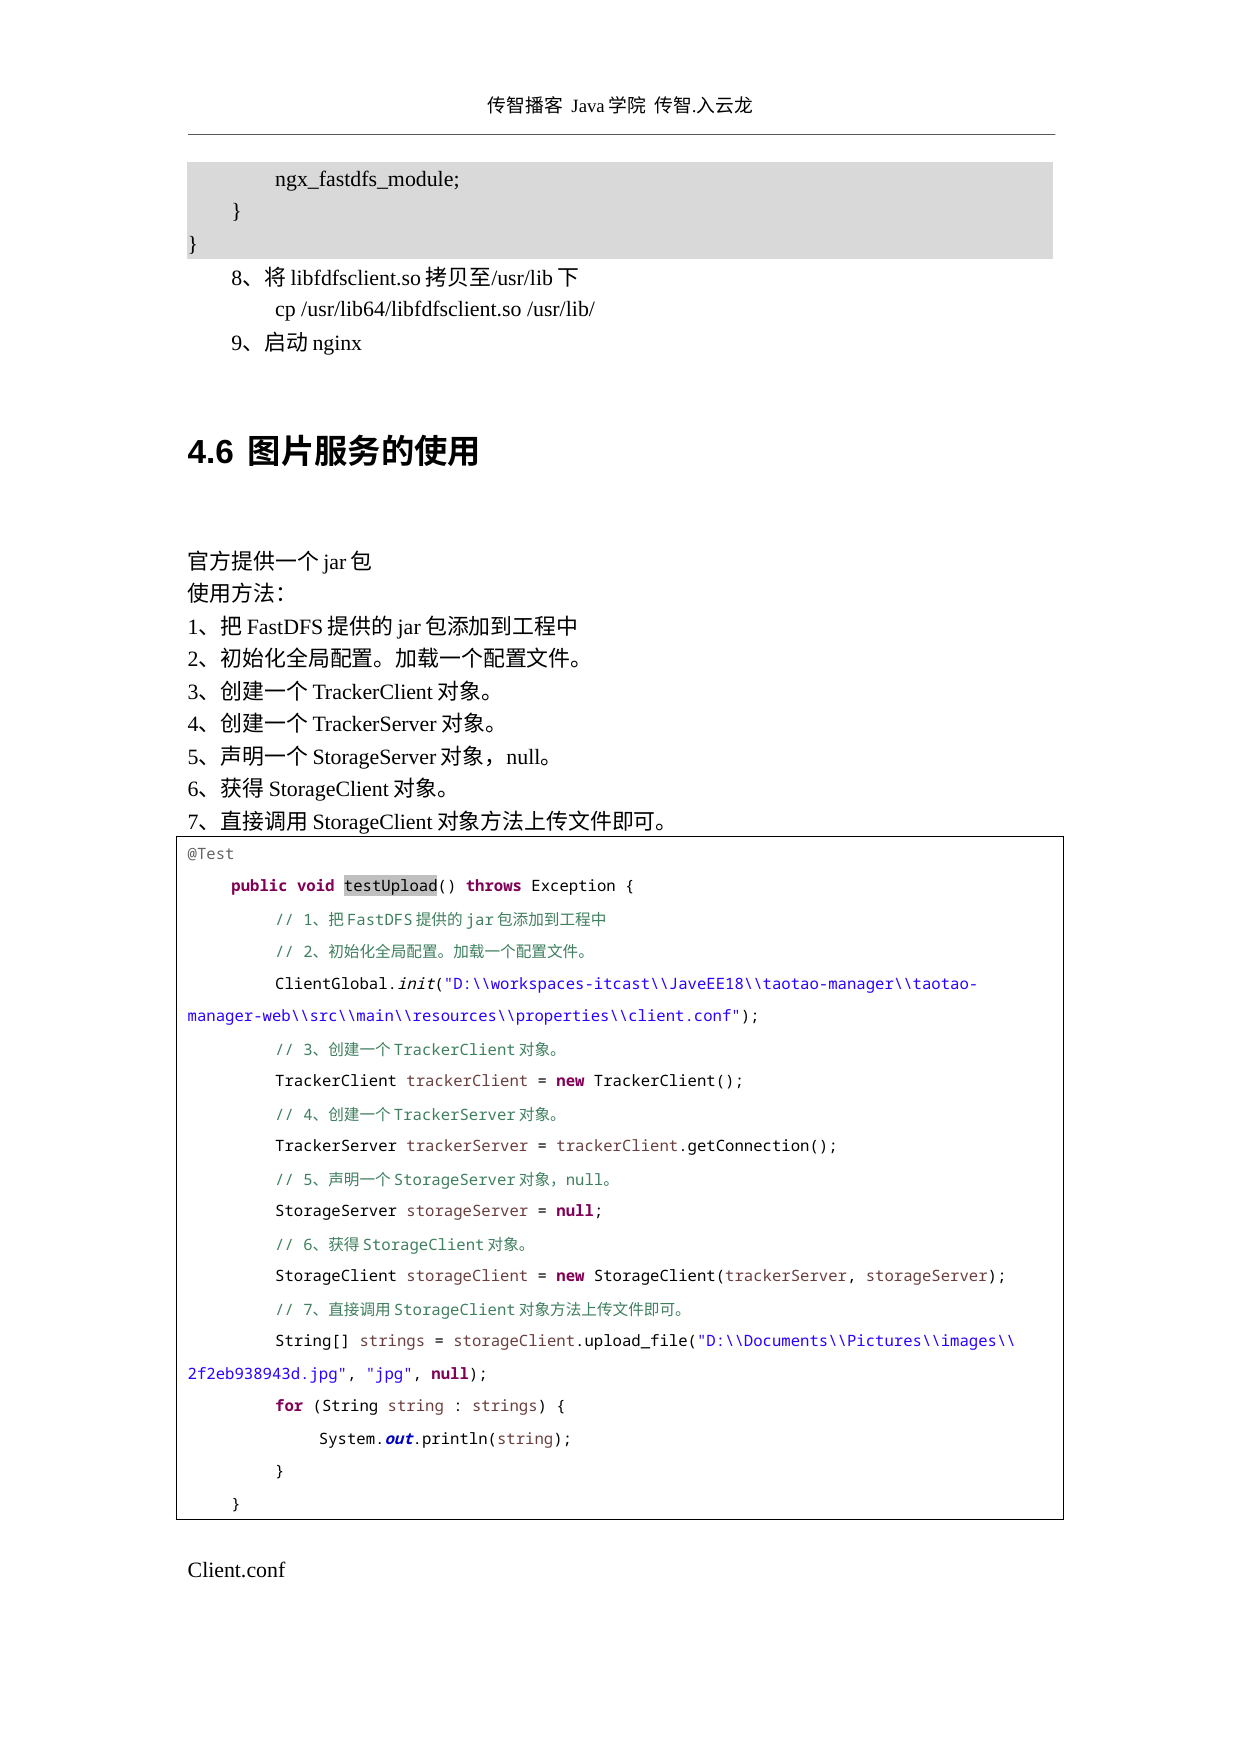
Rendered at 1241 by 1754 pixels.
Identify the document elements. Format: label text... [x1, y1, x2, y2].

table_header @Test public void testUpload() throws Exception { // 1、把FastDFS提供的jar包添加到工程中 // 2、初始化全局配置。加载一个配置文件。 ClientGlobal.init("D:\\workspaces-itcast\\JaveEE18\\taotao-manager\\taotao-manager-web\\src\\main\\resources\\properties\\client.conf"); // 3、创建一个TrackerClient对象。 TrackerClient trackerClient = new TrackerClient(); // 4、创建一个TrackerServer对象。 TrackerServer trackerServer = trackerClient.getConnection(); // 5、声明一个StorageServer对象，null。 StorageServer storageServer = null; // 6、获得StorageClient对象。 StorageClient storageClient = new StorageClient(trackerServer, storageServer); // 7、直接调用StorageClient对象方法上传文件即可。 String[] strings = storageClient.upload_file("D:\\Documents\\Pictures\\images\\2f2eb938943d.jpg", "jpg", null); for (String string : strings) { System.out.println(string); } } [177, 837, 1063, 1519]
text } [187, 227, 1053, 259]
list 将libfdfsclient.so拷贝至/usr/lib下 [187, 259, 1053, 292]
list Client.conf [187, 1553, 1053, 1585]
list 创建一个TrackerServer对象。 [187, 706, 1053, 738]
list 初始化全局配置。加载一个配置文件。 [187, 641, 1053, 673]
list 创建一个TrackerClient对象。 [187, 673, 1053, 706]
text } [187, 194, 1053, 227]
text 官方提供一个jar包 [187, 543, 1053, 576]
list 获得StorageClient对象。 [187, 771, 1053, 803]
text 使用方法： [187, 576, 1053, 608]
list 启动nginx [187, 324, 1053, 357]
list 直接调用StorageClient对象方法上传文件即可。 [187, 803, 1053, 836]
text cp /usr/lib64/libfdfsclient.so /usr/lib/ [231, 292, 1053, 324]
subtitle 图片服务的使用 [187, 417, 1053, 482]
list 声明一个StorageServer对象，null。 [187, 738, 1053, 771]
text ngx_fastdfs_module; [187, 162, 1053, 194]
list 把FastDFS提供的jar包添加到工程中 [187, 608, 1053, 641]
